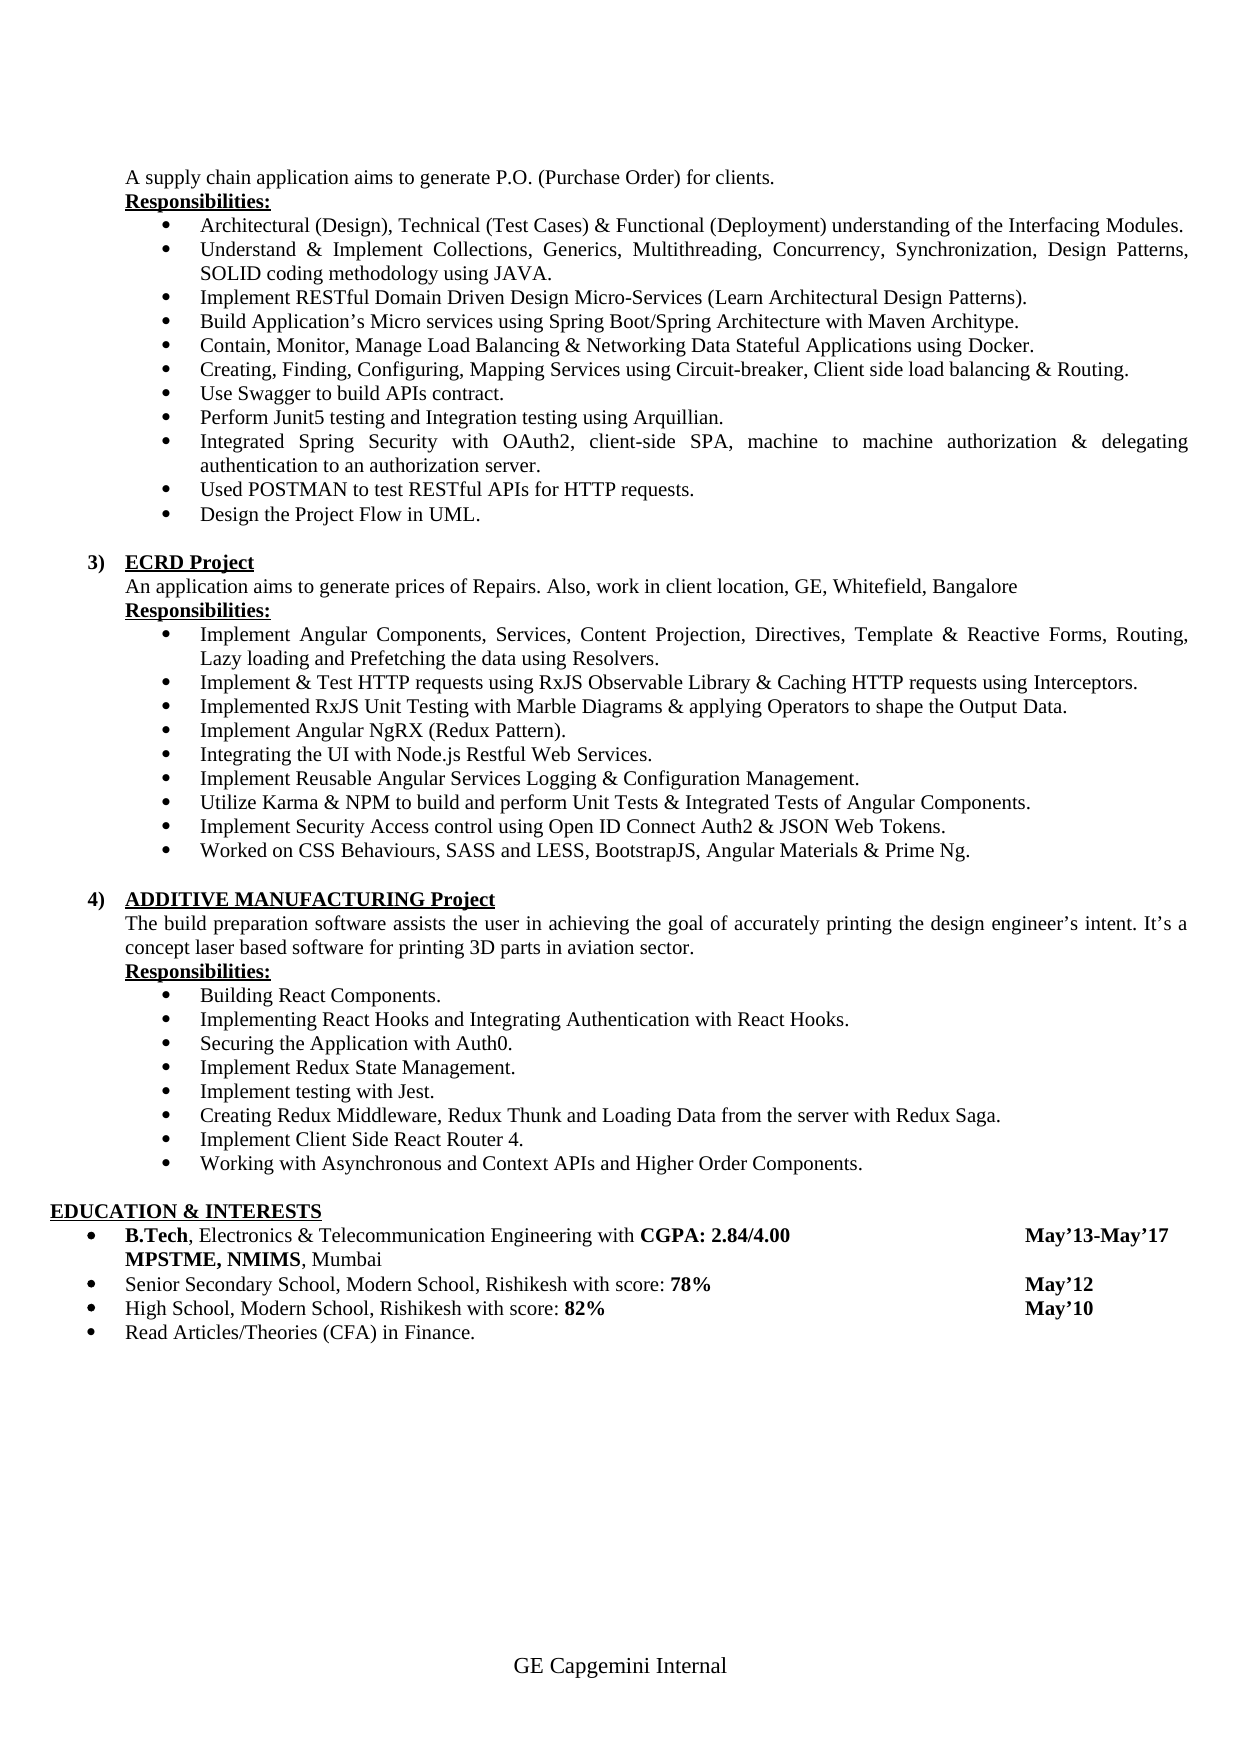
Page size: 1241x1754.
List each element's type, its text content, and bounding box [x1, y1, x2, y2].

list Implement Client Side React Router 4. [162, 1127, 1190, 1151]
list Use Swagger to build APIs contract. [162, 381, 1190, 405]
list B.Tech, Electronics & Telecommunication Engineering with CGPA: 2.84/4.00 May’13-May’17 [87, 1223, 1190, 1247]
list Build Application’s Micro services using Spring Boot/Spring Architecture with Maven Architype. [162, 309, 1190, 333]
list Integrated Spring Security with OAuth2, client-side SPA, machine to machine authorization & delegating authentication to an authorization server. [162, 429, 1190, 477]
list Working with Asynchronous and Context APIs and Higher Order Components. [162, 1151, 1190, 1175]
list Creating, Finding, Configuring, Mapping Services using Circuit-breaker, Client side load balancing & Routing. [162, 357, 1190, 381]
list Building React Components. [162, 983, 1190, 1007]
list Implement Redux State Management. [162, 1055, 1190, 1079]
list Design the Project Flow in UML. [162, 501, 1190, 526]
list ADDITIVE MANUFACTURING Project [87, 886, 1190, 911]
list Implement Security Access control using Open ID Connect Auth2 & JSON Web Tokens. [162, 814, 1190, 838]
text An application aims to generate prices of Repairs. Also, work in client location, GE, Whitefield, Bangalore [125, 574, 1190, 598]
list Implement RESTful Domain Driven Design Micro-Services (Learn Architectural Design Patterns). [162, 285, 1190, 309]
list Understand & Implement Collections, Generics, Multithreading, Concurrency, Synchronization, Design Patterns, SOLID coding methodology using JAVA. [162, 237, 1190, 285]
text Responsibilities: [125, 189, 1190, 213]
text Responsibilities: [125, 598, 1190, 622]
list Implement testing with Jest. [162, 1079, 1190, 1103]
list Implement Angular Components, Services, Content Projection, Directives, Template & Reactive Forms, Routing, Lazy loading and Prefetching the data using Resolvers. [162, 622, 1190, 670]
list Utilize Karma & NPM to build and perform Unit Tests & Integrated Tests of Angular Components. [162, 790, 1190, 814]
text Responsibilities: [125, 959, 1190, 983]
list Integrating the UI with Node.js Restful Web Services. [162, 742, 1190, 766]
list ECRD Project [87, 549, 1190, 574]
list Implement Reusable Angular Services Logging & Configuration Management. [162, 766, 1190, 790]
list Contain, Monitor, Manage Load Balancing & Networking Data Stateful Applications using Docker. [162, 333, 1190, 357]
list Used POSTMAN to test RESTful APIs for HTTP requests. [162, 477, 1190, 501]
list Architectural (Design), Technical (Test Cases) & Functional (Deployment) understanding of the Interfacing Modules. [162, 213, 1190, 237]
list Implementing React Hooks and Integrating Authentication with React Hooks. [162, 1007, 1190, 1031]
list High School, Modern School, Rishikesh with score: 82% May’10 [87, 1296, 1190, 1319]
text MPSTME, NMIMS, Mumbai [125, 1247, 1190, 1271]
list Implement Angular NgRX (Redux Pattern). [162, 718, 1190, 742]
list Implemented RxJS Unit Testing with Marble Diagrams & applying Operators to shape the Output Data. [162, 694, 1190, 718]
text The build preparation software assists the user in achieving the goal of accurately printing the design engineer’s intent. It’s a concept laser based software for printing 3D parts in aviation sector. [125, 911, 1190, 959]
list Implement & Test HTTP requests using RxJS Observable Library & Caching HTTP requests using Interceptors. [162, 670, 1190, 694]
text EDUCATION & INTERESTS [50, 1199, 1190, 1223]
list Senior Secondary School, Modern School, Rishikesh with score: 78% May’12 [87, 1271, 1190, 1296]
list Worked on CSS Behaviours, SASS and LESS, BootstrapJS, Angular Materials & Prime Ng. [162, 838, 1190, 862]
text A supply chain application aims to generate P.O. (Purchase Order) for clients. [125, 164, 1190, 189]
list Perform Junit5 testing and Integration testing using Arquillian. [162, 405, 1190, 429]
list Creating Redux Middleware, Redux Thunk and Loading Data from the server with Redux Saga. [162, 1103, 1190, 1127]
list Securing the Application with Auth0. [162, 1031, 1190, 1055]
list Read Articles/Theories (CFA) in Finance. [87, 1319, 1190, 1344]
